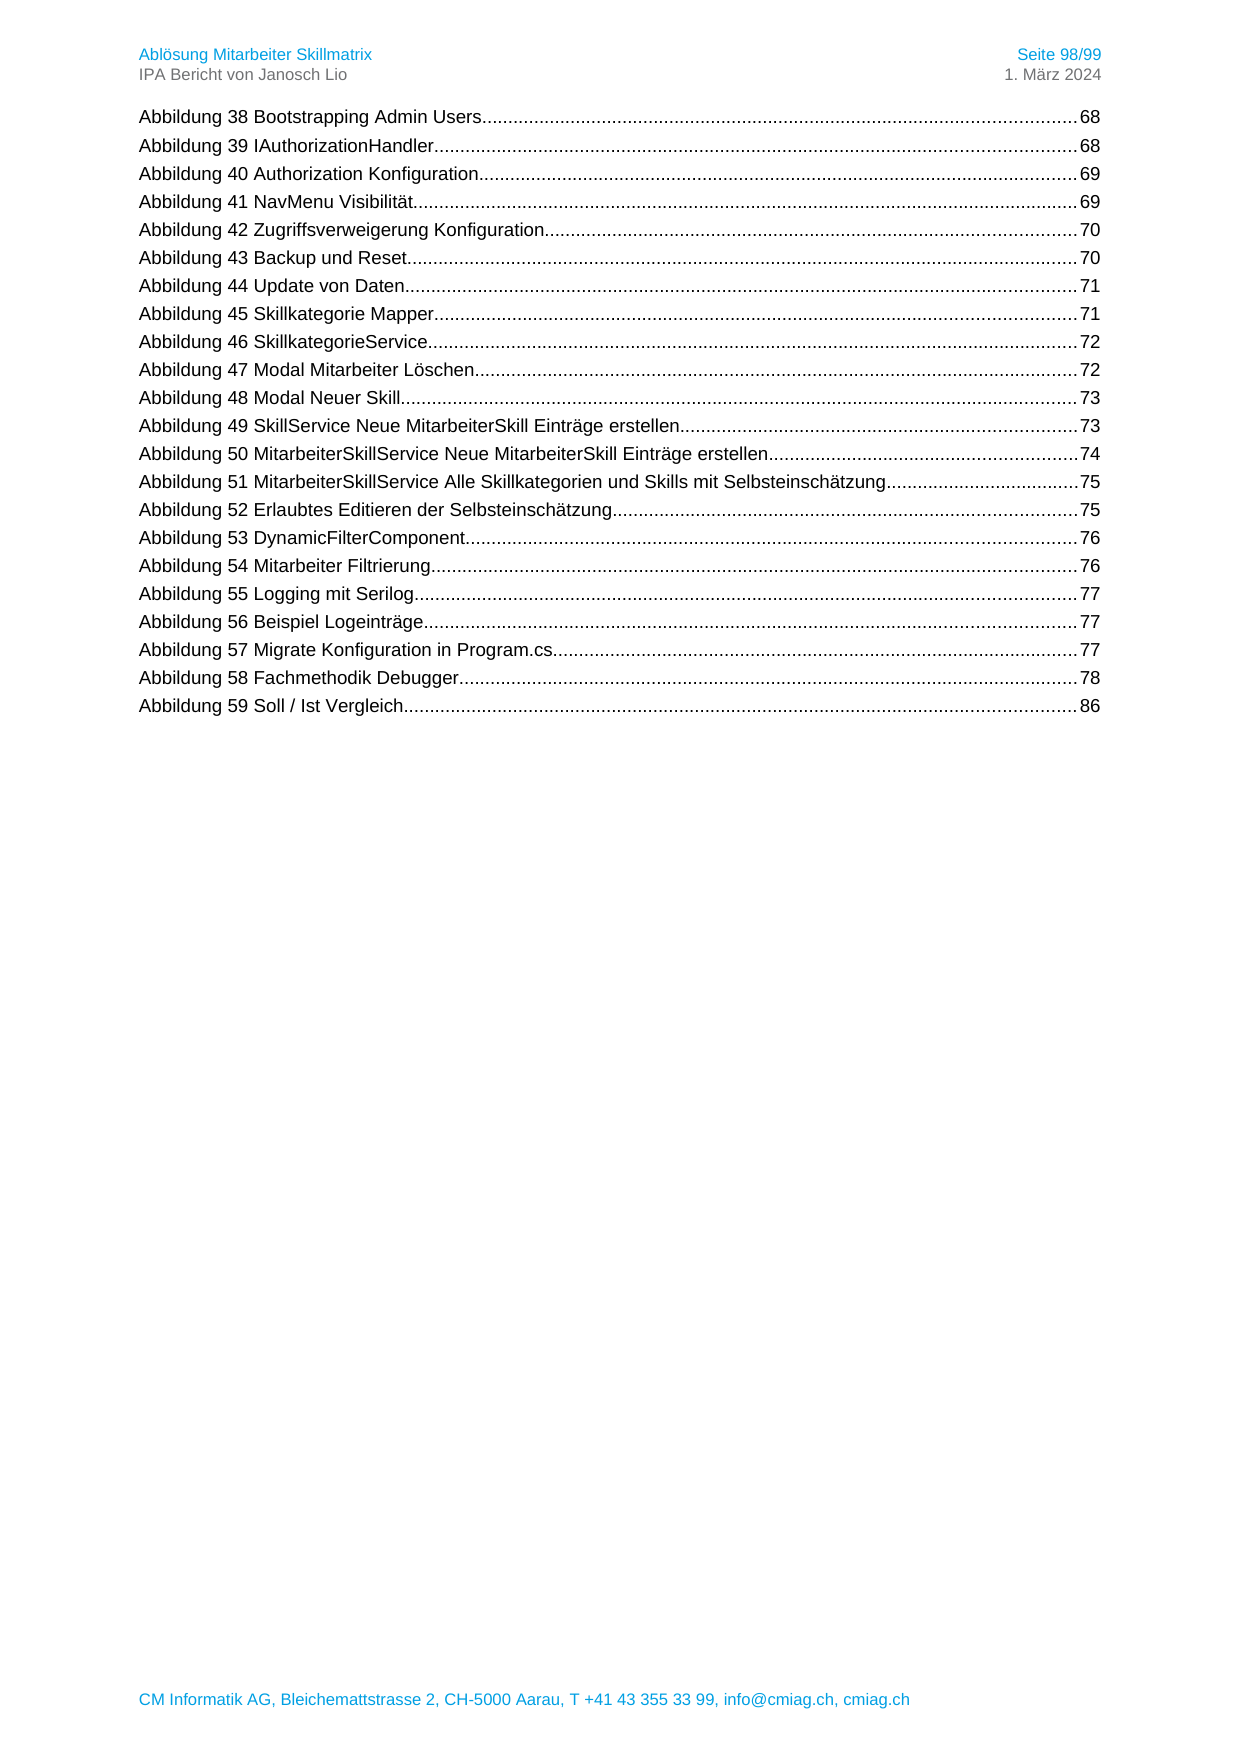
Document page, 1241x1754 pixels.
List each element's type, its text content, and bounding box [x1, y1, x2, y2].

picture [460, 1694, 467, 1705]
text Abbildung 54 Mitarbeiter Filtrierung 76 [139, 555, 1101, 576]
text Abbildung 46 SkillkategorieService 72 [139, 331, 1101, 352]
text Abbildung 38 Bootstrapping Admin Users 68 [139, 106, 1101, 128]
text Abbildung 56 Beispiel Logeinträge 77 [139, 611, 1101, 632]
text Abbildung 57 Migrate Konfiguration in Program.cs 77 [139, 639, 1101, 660]
text Abbildung 59 Soll / Ist Vergleich 86 [139, 695, 1101, 716]
text Abbildung 51 MitarbeiterSkillService Alle Skillkategorien und Skills mit Selbsteinschätzung 75 [139, 471, 1101, 492]
text Abbildung 55 Logging mit Serilog 77 [139, 583, 1101, 604]
text Abbildung 58 Fachmethodik Debugger 78 [139, 667, 1101, 688]
text Abbildung 41 NavMenu Visibilität 69 [139, 190, 1101, 212]
text Abbildung 52 Erlaubtes Editieren der Selbsteinschätzung 75 [139, 499, 1101, 520]
text Abbildung 47 Modal Mitarbeiter Löschen 72 [139, 358, 1101, 380]
text Abbildung 43 Backup und Reset 70 [139, 246, 1101, 268]
text Abbildung 45 Skillkategorie Mapper 71 [139, 302, 1101, 324]
text Abbildung 42 Zugriffsverweigerung Konfiguration 70 [139, 218, 1101, 240]
text Abbildung 48 Modal Neuer Skill 73 [139, 387, 1101, 408]
text Abbildung 53 DynamicFilterComponent 76 [139, 527, 1101, 548]
text Abbildung 40 Authorization Konfiguration 69 [139, 162, 1101, 184]
text Abbildung 49 SkillService Neue MitarbeiterSkill Einträge erstellen 73 [139, 414, 1101, 436]
text Abbildung 39 IAuthorizationHandler 68 [139, 134, 1101, 156]
text Abbildung 44 Update von Daten 71 [139, 274, 1101, 296]
text Abbildung 50 MitarbeiterSkillService Neue MitarbeiterSkill Einträge erstellen 74 [139, 443, 1101, 464]
